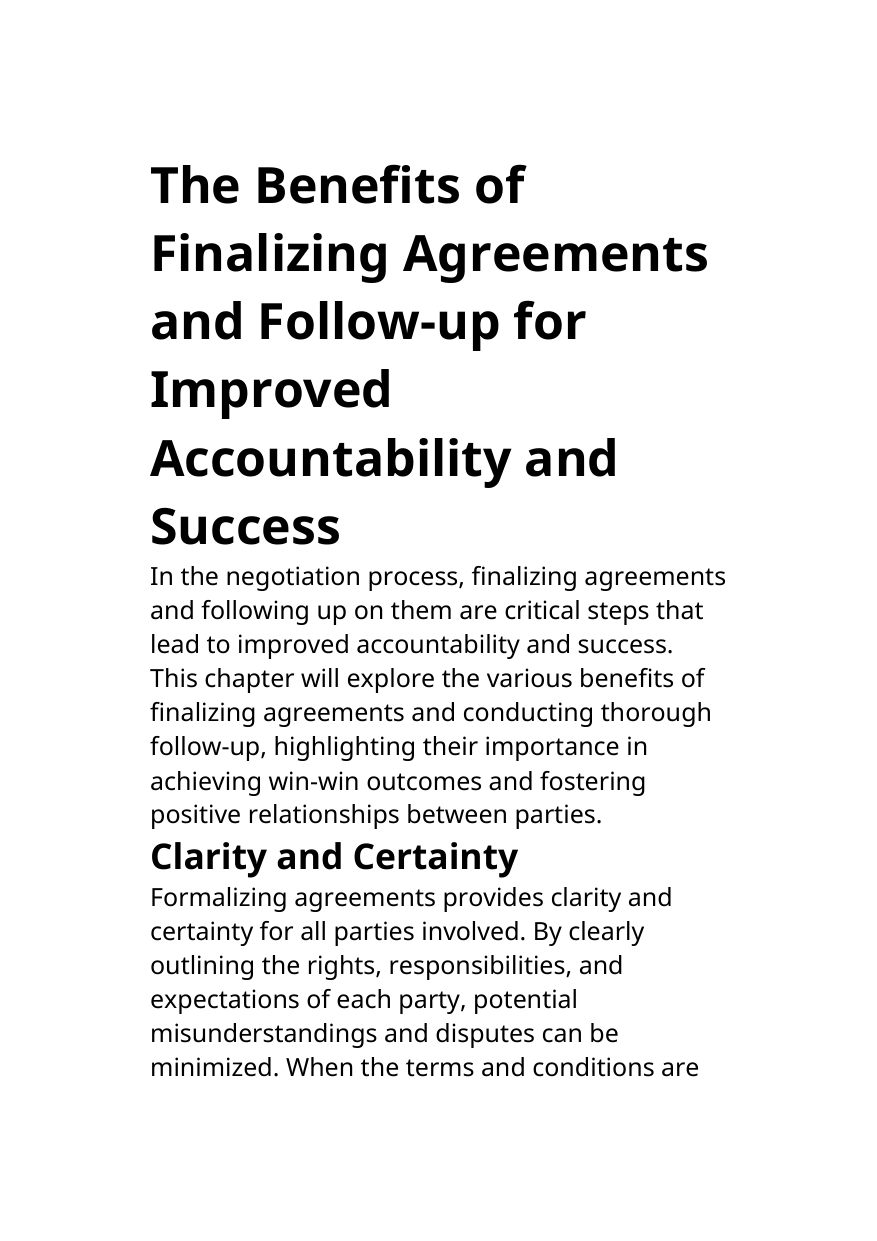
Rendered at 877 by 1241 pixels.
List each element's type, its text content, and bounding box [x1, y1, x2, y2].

subtitle The Benefits of Finalizing Agreements and Follow-up for Improved Accountability and Success [150, 150, 727, 559]
text In the negotiation process, finalizing agreements and following up on them are critical steps that lead to improved accountability and success. This chapter will explore the various benefits of finalizing agreements and conducting thorough follow-up, highlighting their importance in achieving win-win outcomes and fostering positive relationships between parties. [150, 559, 727, 831]
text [150, 879, 727, 1084]
subtitle Clarity and Certainty [150, 831, 727, 879]
